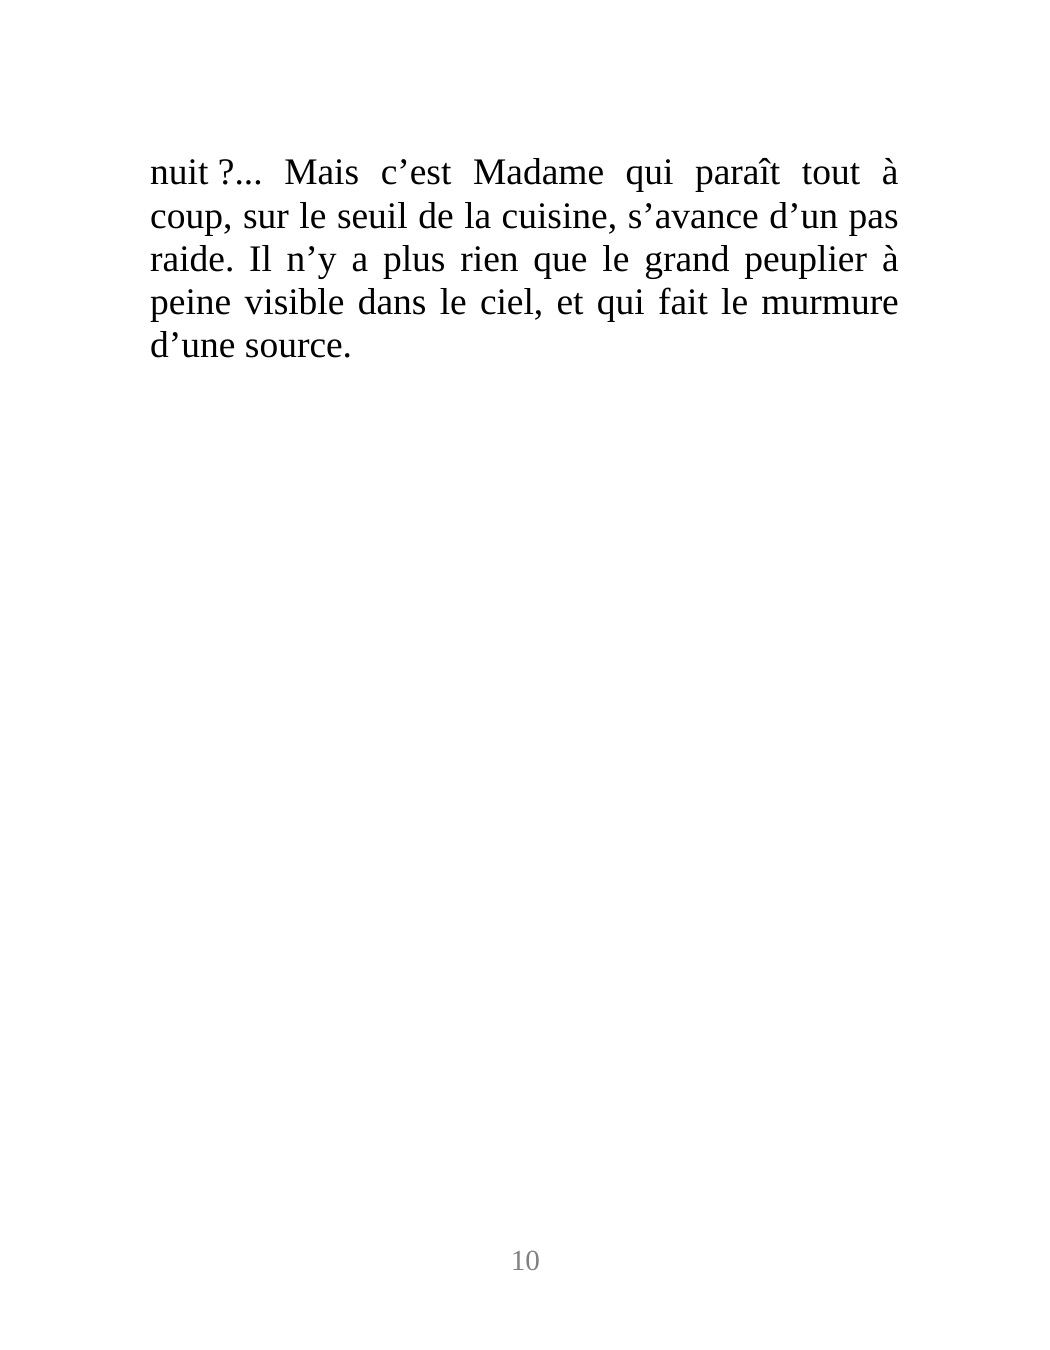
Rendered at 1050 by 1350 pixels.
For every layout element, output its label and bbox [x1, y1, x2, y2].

text [150, 150, 900, 366]
